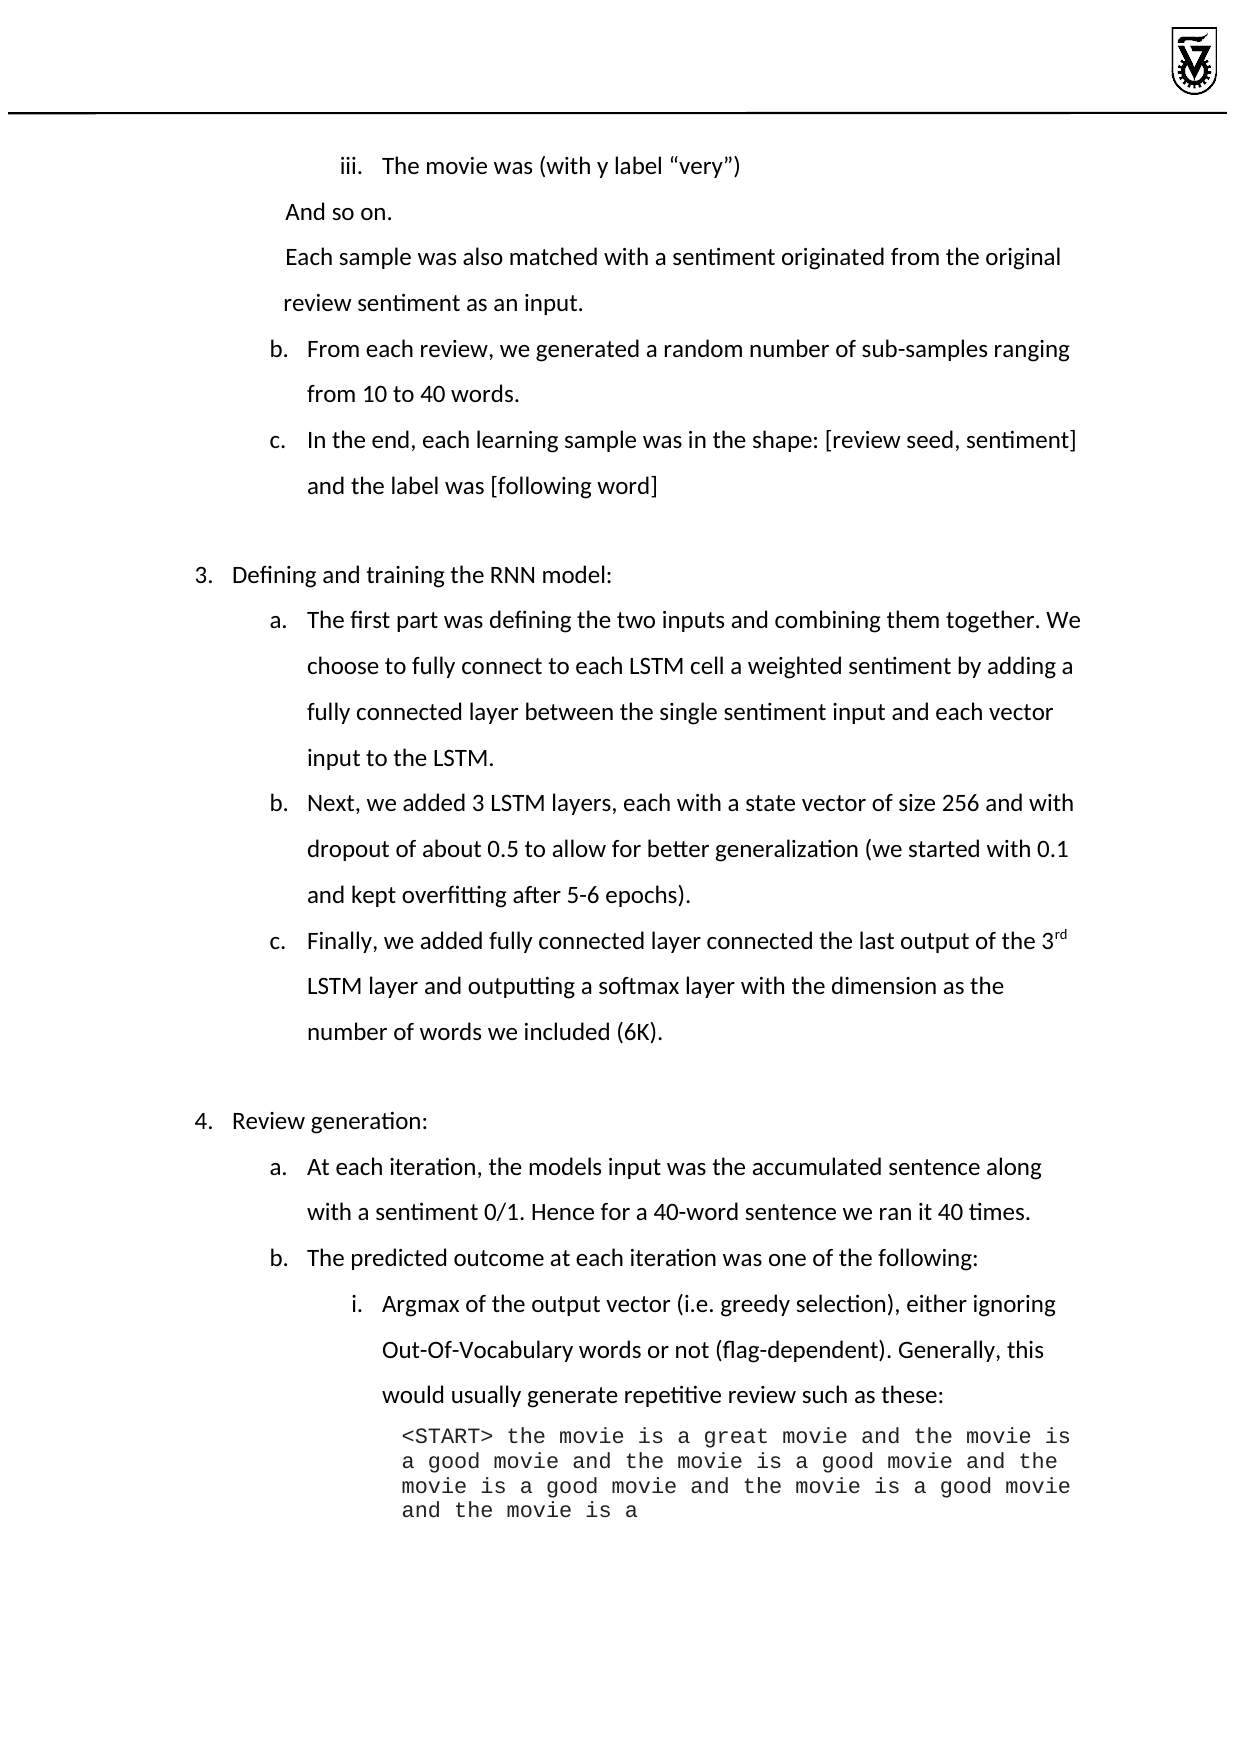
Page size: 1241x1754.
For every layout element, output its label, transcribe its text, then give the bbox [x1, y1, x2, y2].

text Each sample was also matched with a sentiment originated from the original review sentiment as an input. [283, 241, 1090, 318]
list In the end, each learning sample was in the shape: [review seed, sentiment] and the label was [following word] [269, 424, 1090, 501]
list The predicted outcome at each iteration was one of the following: [269, 1242, 1090, 1273]
list The movie was (with y label “very”) [363, 150, 1090, 181]
list Next, we added 3 LSTM layers, each with a state vector of size 256 and with dropout of about 0.5 to allow for better generalization (we started with 0.1 and kept overfitting after 5-6 epochs). [269, 788, 1090, 909]
text And so on. [283, 196, 1090, 226]
picture [1171, 27, 1217, 95]
list Argmax of the output vector (i.e. greedy selection), either ignoring Out-Of-Vocabulary words or not (flag-dependent). Generally, this would usually generate repetitive review such as these: [363, 1288, 1090, 1410]
list Defining and training the RNN model: [194, 559, 1090, 589]
list The first part was defining the two inputs and combining them together. We choose to fully connect to each LSTM cell a weighted sentiment by adding a fully connected layer between the single sentiment input and each vector input to the LSTM. [269, 605, 1090, 772]
list Finally, we added fully connected layer connected the last output of the 3rd LSTM layer and outputting a softmax layer with the dimension as the number of words we included (6K). [269, 925, 1090, 1047]
list <START> the movie is a great movie and the movie is a good movie and the movie is a good movie and the movie is a good movie and the movie is a good movie and the movie is a [401, 1425, 1090, 1524]
list Review generation: [194, 1105, 1090, 1136]
list From each review, we generated a random number of sub-samples ranging from 10 to 40 words. [269, 333, 1090, 409]
list At each iteration, the models input was the accumulated sentence along with a sentiment 0/1. Hence for a 40-word sentence we ran it 40 times. [269, 1151, 1090, 1227]
